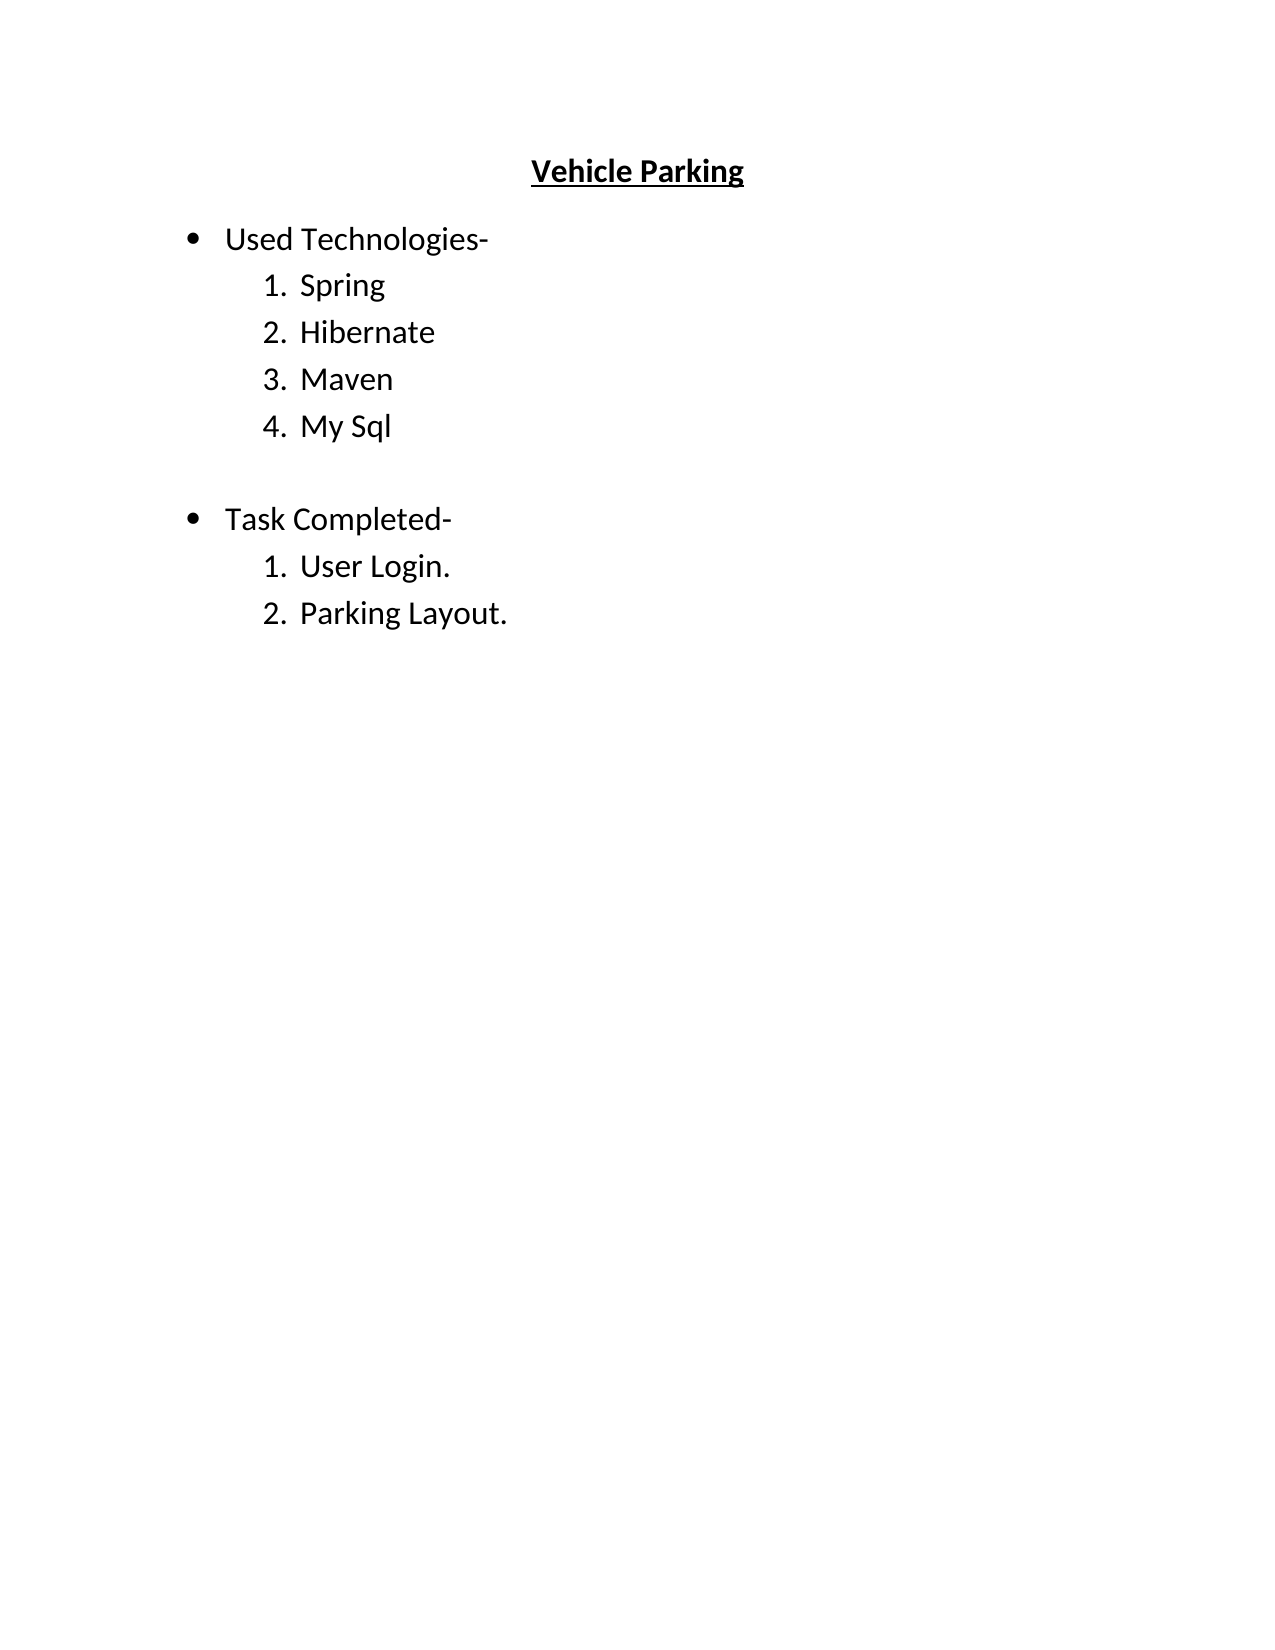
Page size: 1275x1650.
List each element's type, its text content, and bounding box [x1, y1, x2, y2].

list Hibernate [262, 311, 1125, 352]
list Parking Layout. [262, 592, 1125, 632]
list My Sql [262, 405, 1125, 445]
list Maven [262, 358, 1125, 399]
text Vehicle Parking [150, 150, 1125, 191]
list Used Technologies- [187, 218, 1125, 258]
list User Login. [262, 545, 1125, 586]
list Spring [262, 264, 1125, 305]
list Task Completed- [187, 498, 1125, 539]
